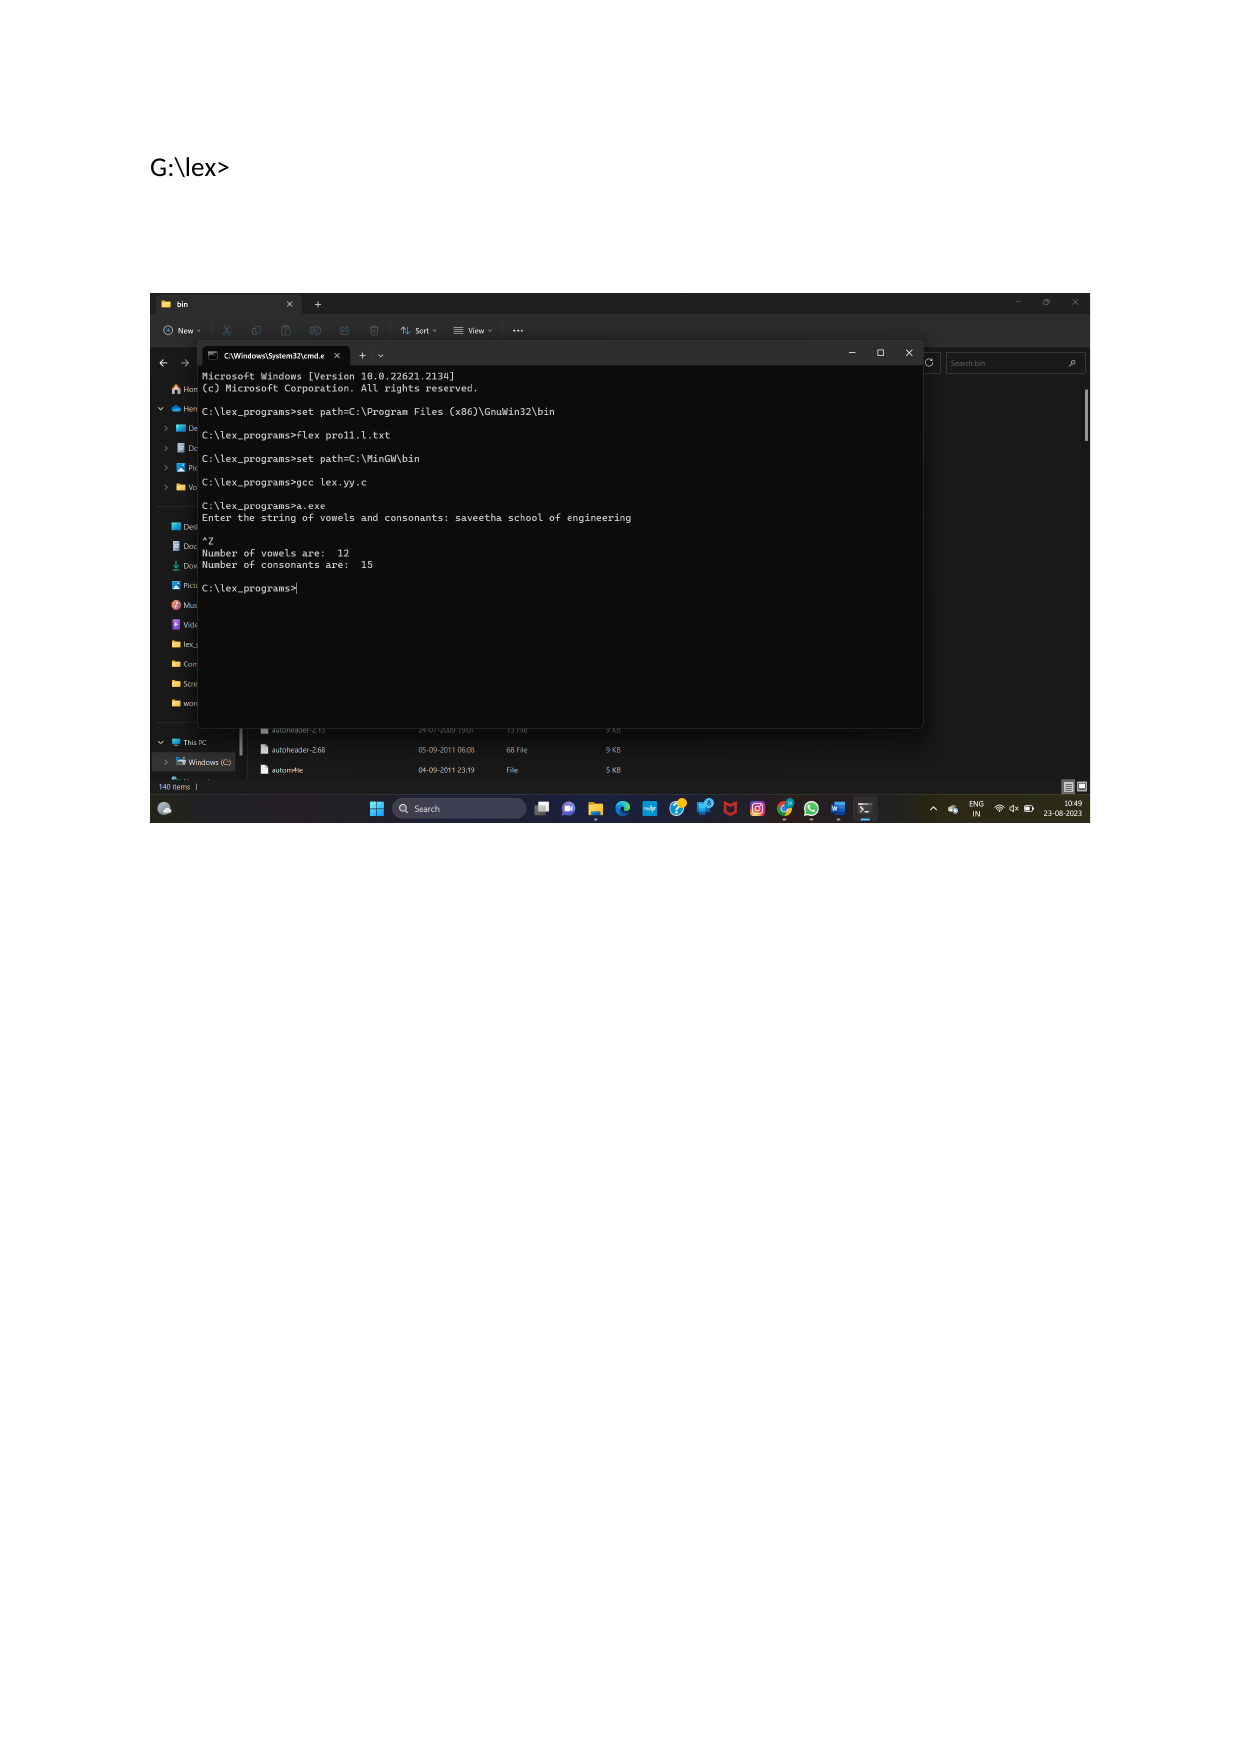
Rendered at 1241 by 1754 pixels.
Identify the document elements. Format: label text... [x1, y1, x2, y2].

text G:\lex> [150, 150, 1090, 183]
picture [150, 293, 1091, 823]
